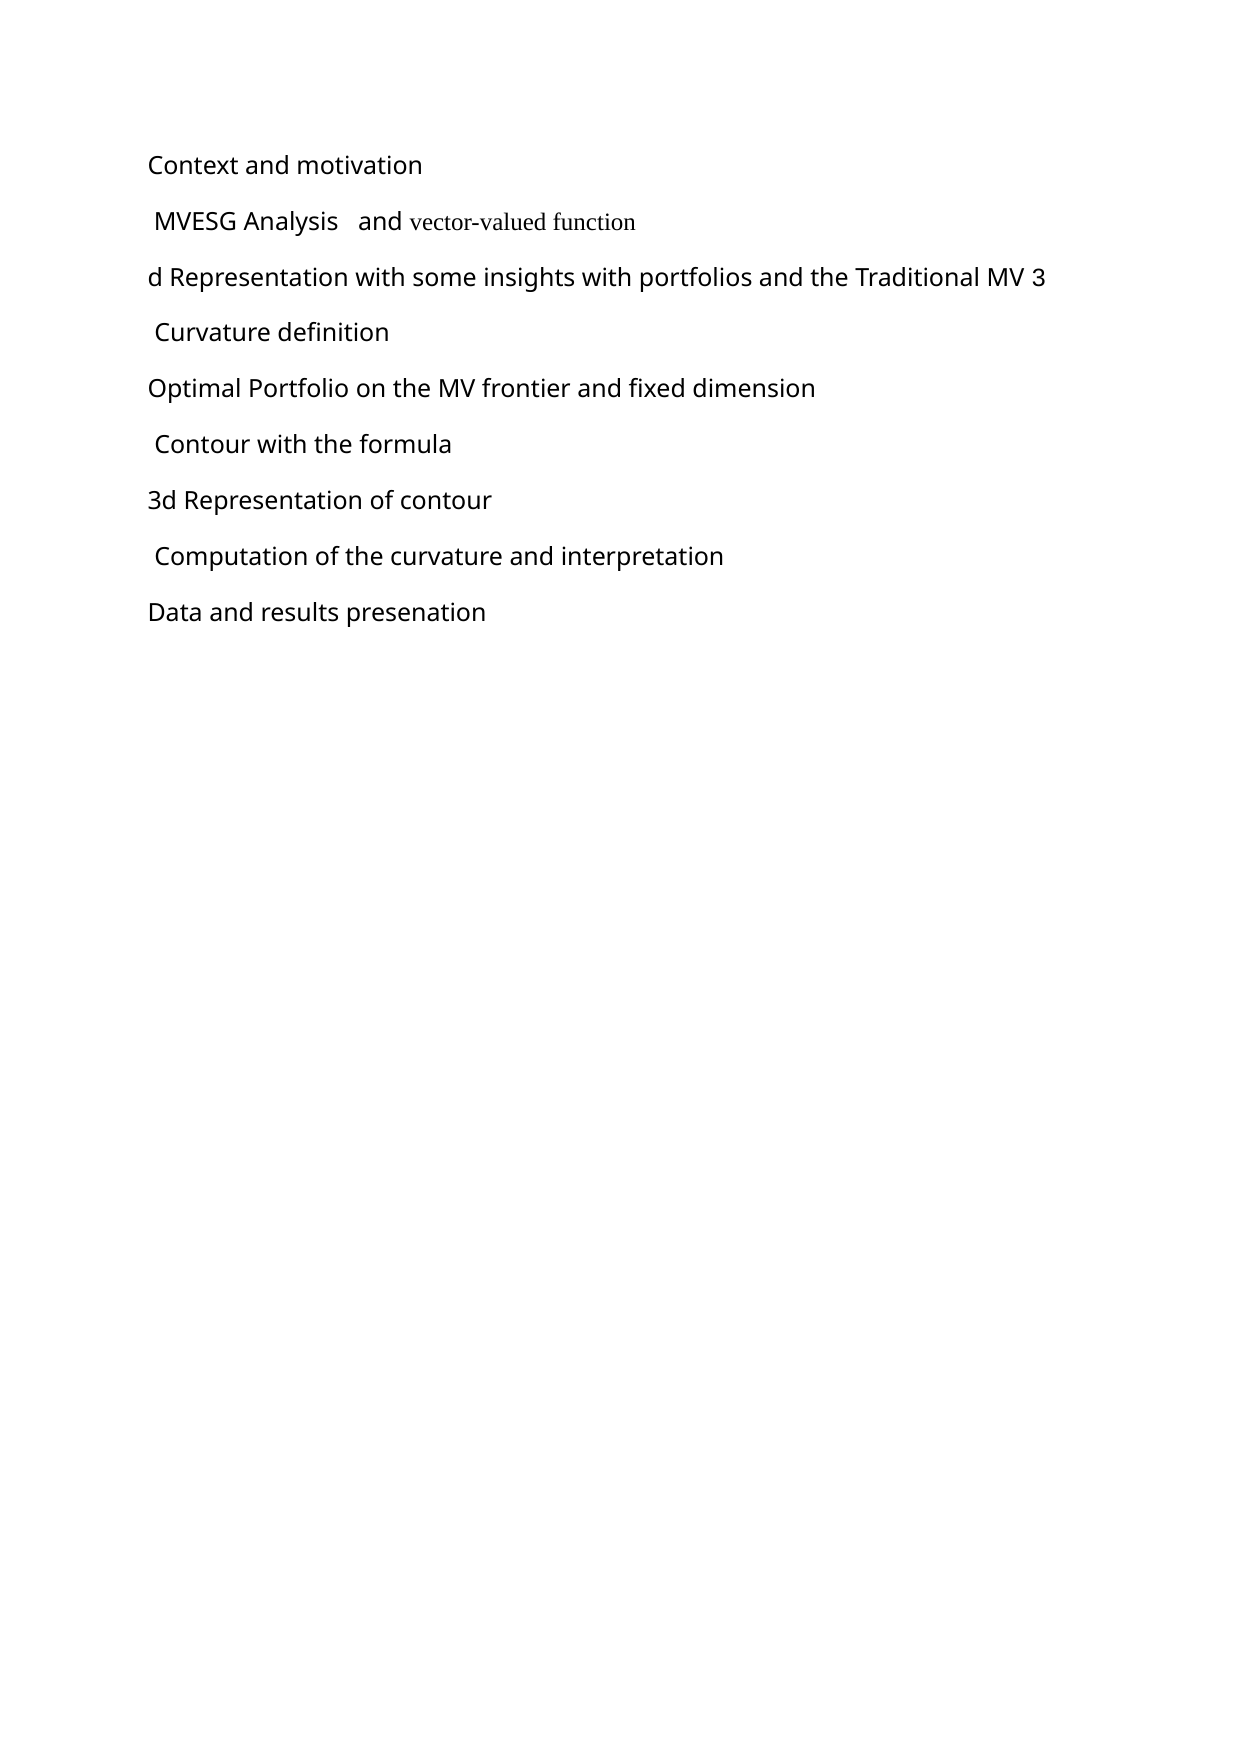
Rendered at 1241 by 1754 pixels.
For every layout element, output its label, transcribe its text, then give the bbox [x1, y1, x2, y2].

text Context and motivation [148, 148, 1093, 182]
text Data and results presenation [148, 594, 1093, 628]
text Contour with the formula [148, 427, 1093, 461]
text 3d Representation of contour [148, 483, 1093, 517]
text 3 d Representation with some insights with portfolios and the Traditional MV [148, 259, 1093, 293]
text Curvature definition [148, 315, 1093, 349]
text Optimal Portfolio on the MV frontier and fixed dimension [148, 371, 1093, 405]
text Computation of the curvature and interpretation [148, 538, 1093, 572]
text MVESG Analysis and vector-valued function [148, 203, 1093, 237]
